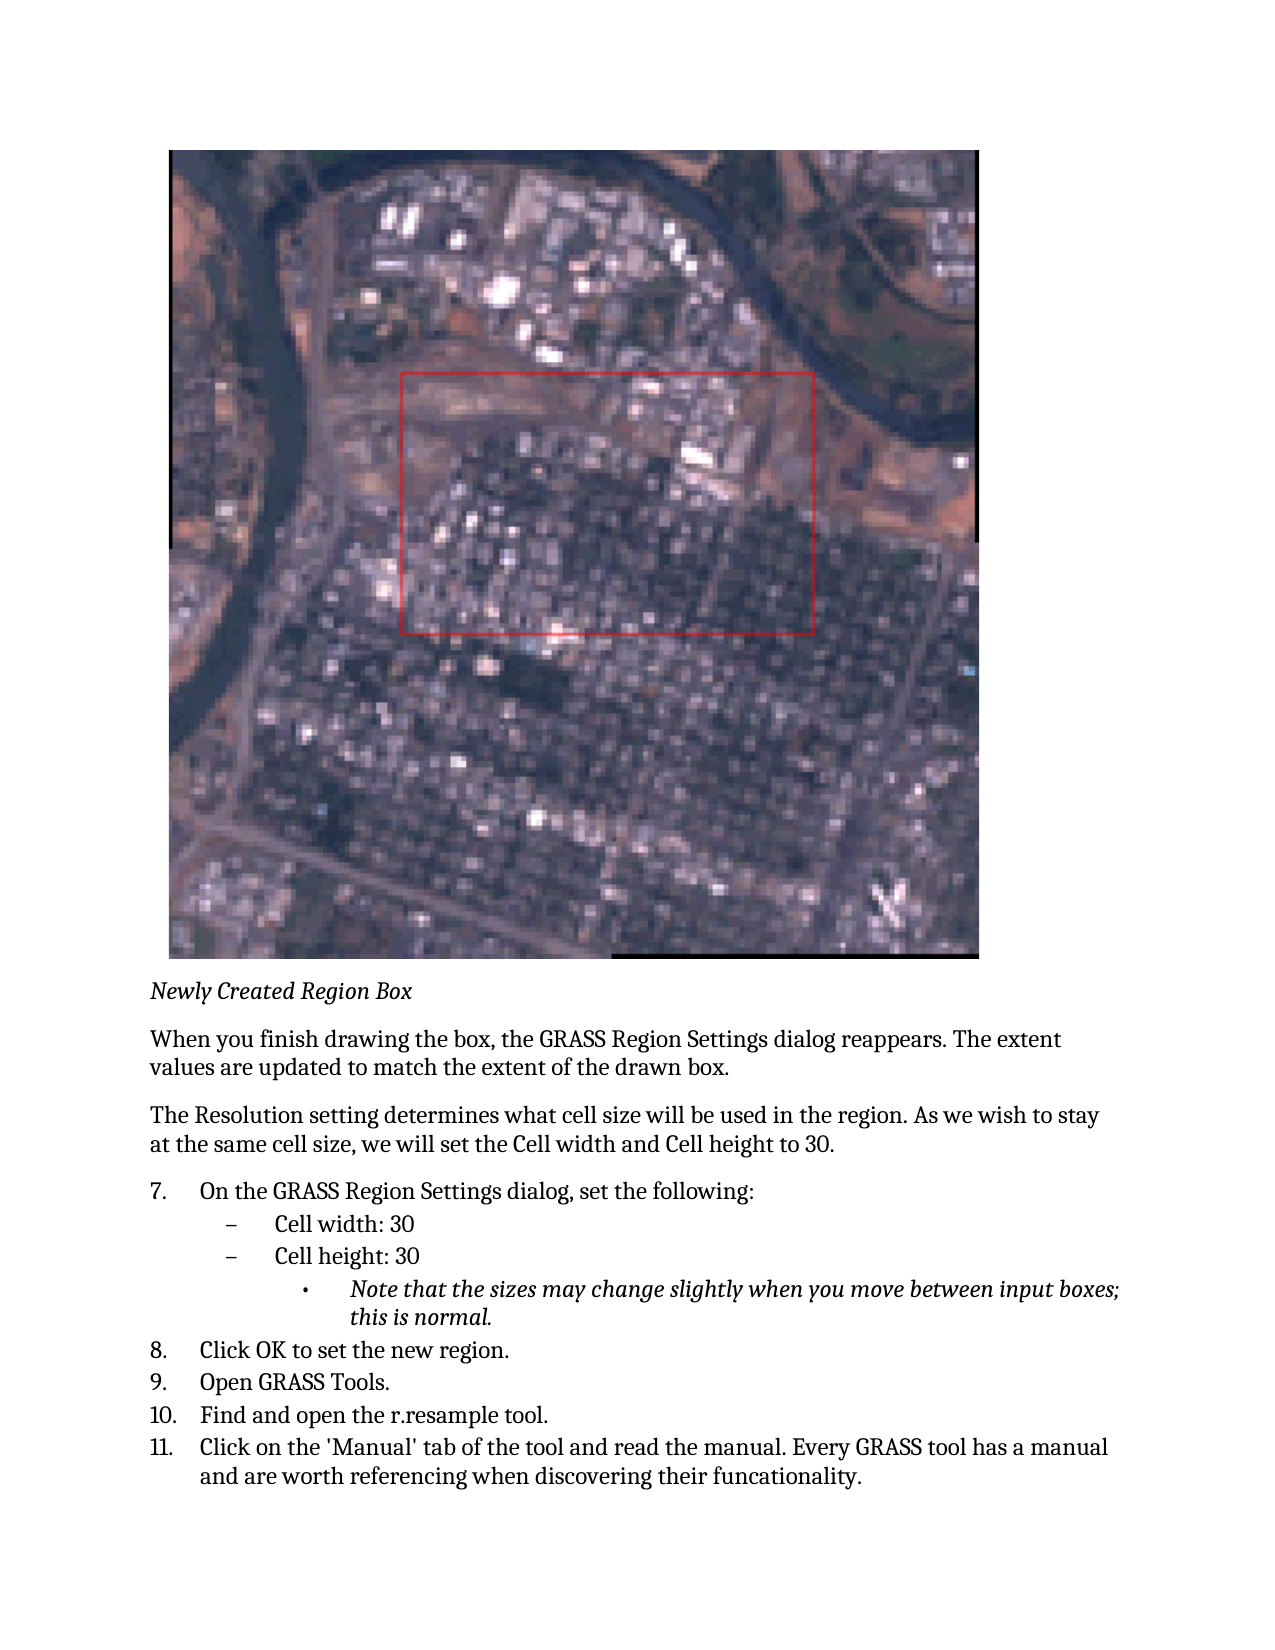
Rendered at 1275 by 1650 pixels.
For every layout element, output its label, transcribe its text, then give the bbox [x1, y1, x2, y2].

list Click on the 'Manual' tab of the tool and read the manual. Every GRASS tool has a manual and are worth referencing when discovering their funcationality. [150, 1433, 1125, 1491]
text When you finish drawing the box, the GRASS Region Settings dialog reappears. The extent values are updated to match the extent of the drawn box. [150, 1024, 1125, 1082]
text Newly Created Region Box [150, 977, 1125, 1006]
list On the GRASS Region Settings dialog, set the following: [150, 1177, 1125, 1206]
list Note that the sizes may change slightly when you move between input boxes; this is normal. [300, 1274, 1125, 1332]
list Find and open the r.resample tool. [150, 1401, 1125, 1429]
list Click OK to set the new region. [150, 1336, 1125, 1364]
text The Resolution setting determines what cell size will be used in the region. As we wish to stay at the same cell size, we will set the Cell width and Cell height to 30. [150, 1101, 1125, 1158]
picture [168, 150, 980, 959]
list Cell height: 30 [225, 1242, 1125, 1271]
list Cell width: 30 [225, 1209, 1125, 1238]
list Open GRASS Tools. [150, 1368, 1125, 1397]
